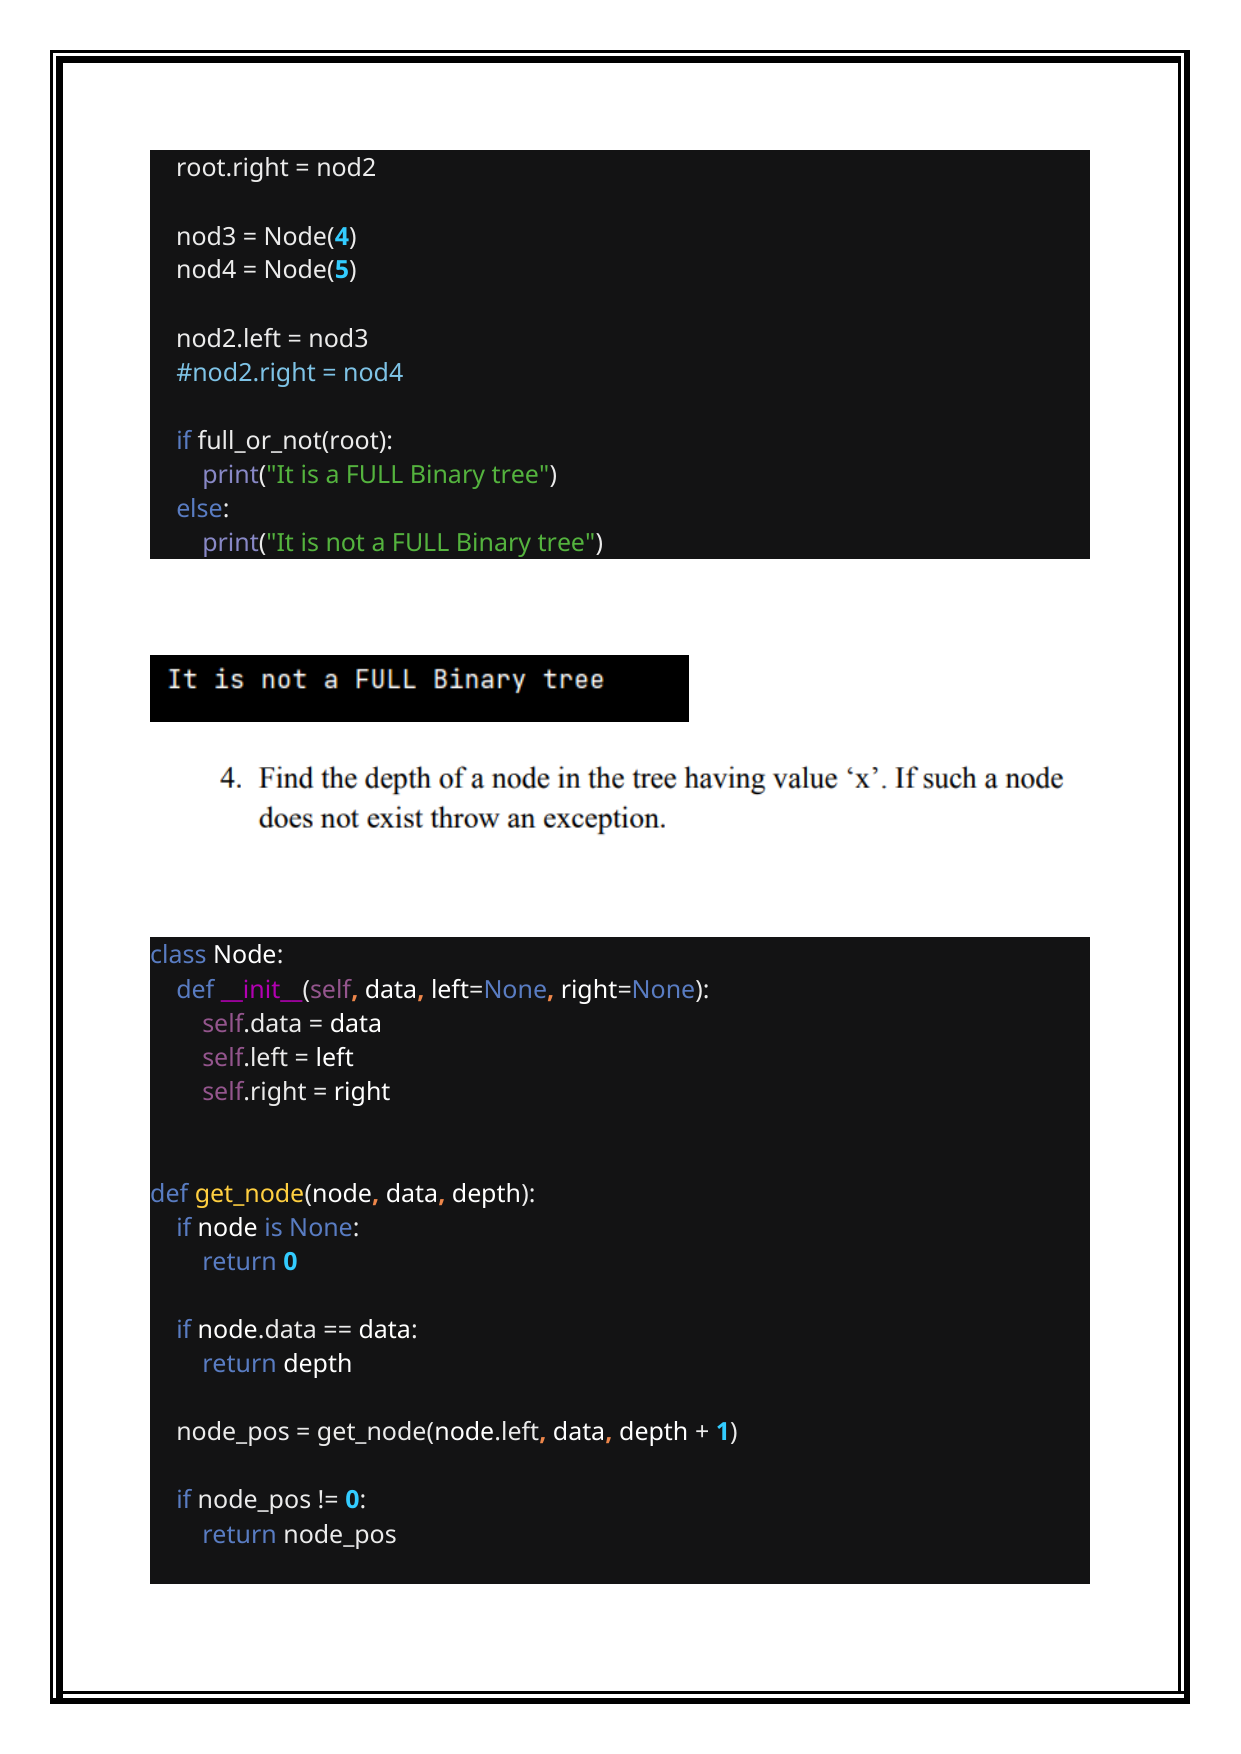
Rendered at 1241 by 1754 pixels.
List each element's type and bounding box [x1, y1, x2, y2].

picture [150, 740, 1099, 847]
text [150, 150, 1090, 559]
picture [150, 655, 689, 722]
text [150, 937, 1090, 1584]
